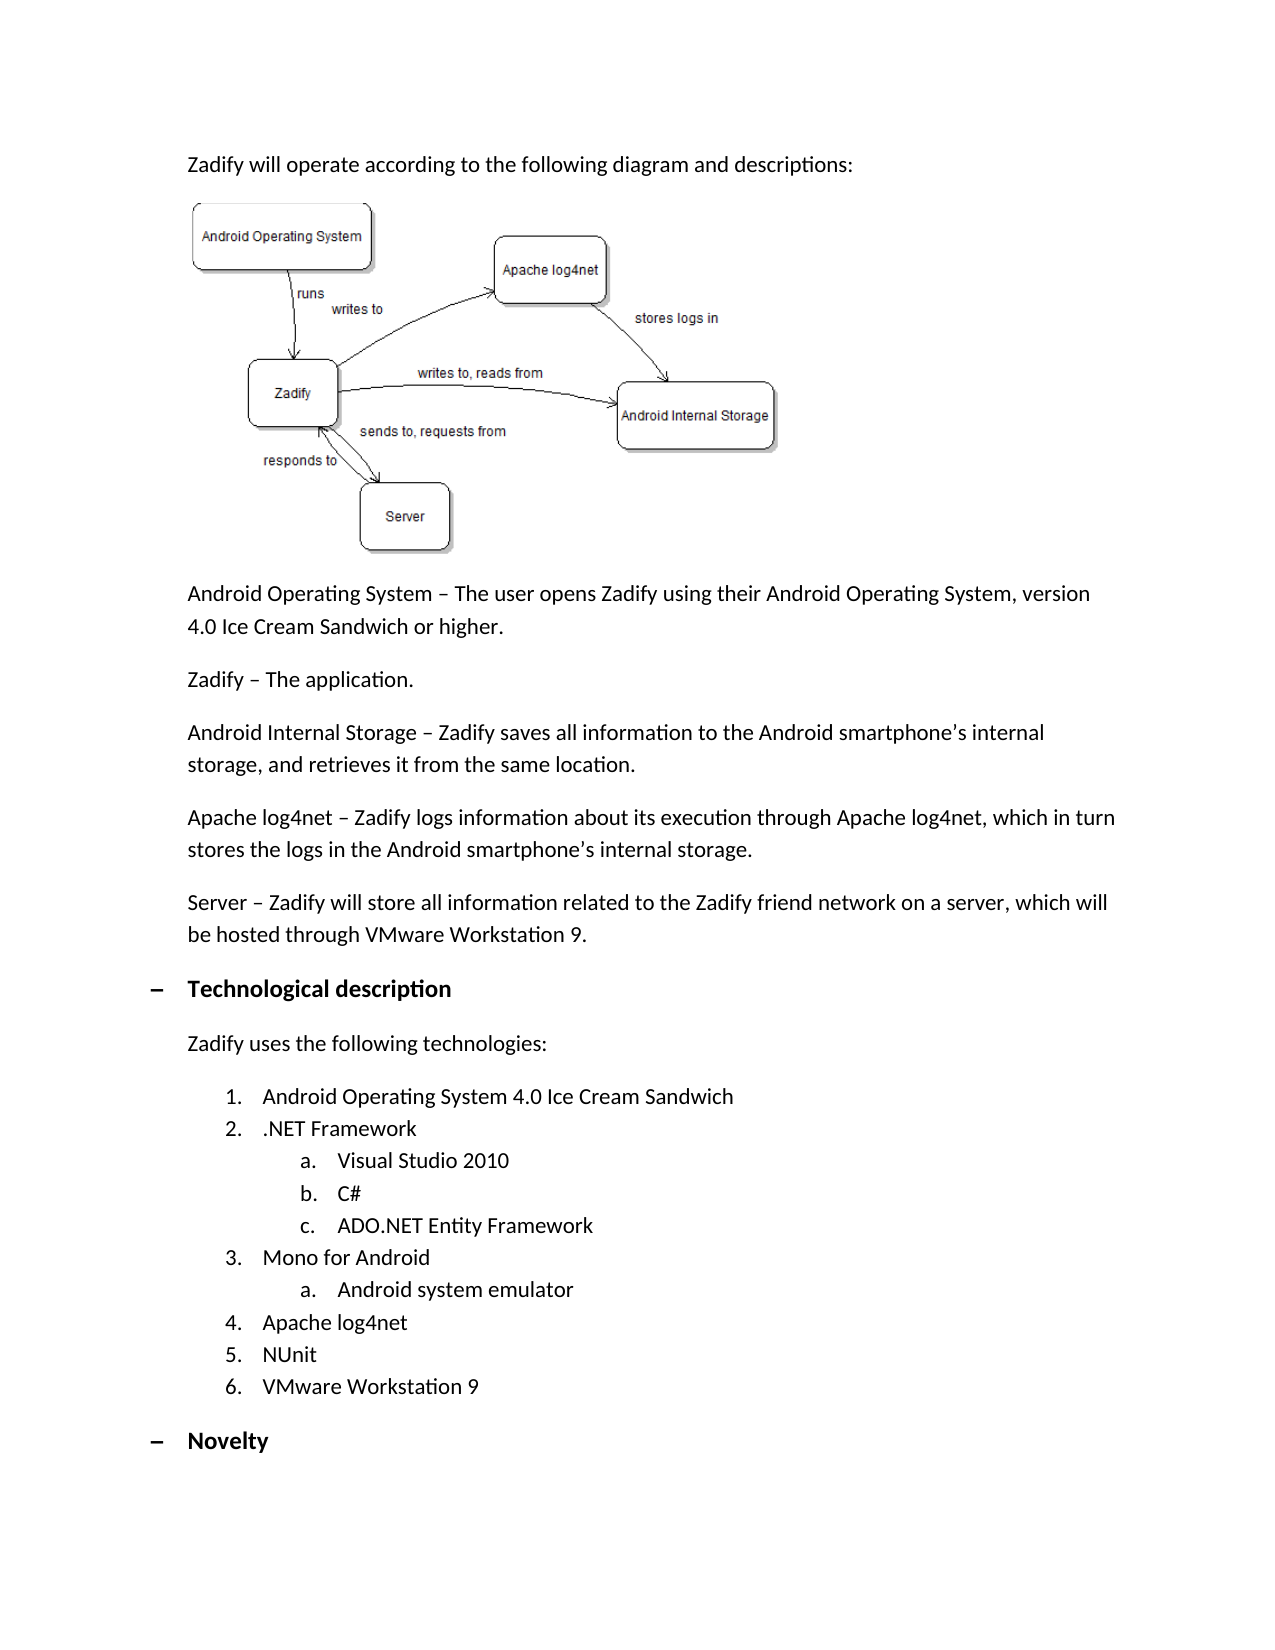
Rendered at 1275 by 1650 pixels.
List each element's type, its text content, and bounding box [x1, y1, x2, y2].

list NUnit [225, 1340, 1125, 1368]
list ADO.NET Entity Framework [300, 1211, 1125, 1239]
list .NET Framework [225, 1114, 1125, 1142]
text Apache log4net – Zadify logs information about its execution through Apache log4net, which in turn stores the logs in the Android smartphone’s internal storage. [187, 803, 1125, 863]
text Server – Zadify will store all information related to the Zadify friend network on a server, which will be hosted through VMware Workstation 9. [187, 888, 1125, 948]
text Zadify – The application. [187, 665, 1125, 693]
list Android Operating System 4.0 Ice Cream Sandwich [225, 1082, 1125, 1110]
text Android Internal Storage – Zadify saves all information to the Android smartphone’s internal storage, and retrieves it from the same location. [187, 718, 1125, 778]
list Technological description [150, 973, 1125, 1004]
list VMware Workstation 9 [225, 1372, 1125, 1400]
list C# [300, 1179, 1125, 1207]
list Mono for Android [225, 1243, 1125, 1271]
list Novelty [150, 1425, 1125, 1456]
list Apache log4net [225, 1308, 1125, 1336]
list Android system emulator [300, 1275, 1125, 1303]
text Zadify uses the following technologies: [187, 1029, 1125, 1057]
picture [192, 203, 779, 555]
text Android Operating System – The user opens Zadify using their Android Operating System, version 4.0 Ice Cream Sandwich or higher. [187, 579, 1125, 640]
text Zadify will operate according to the following diagram and descriptions: [187, 150, 1125, 178]
list Visual Studio 2010 [300, 1147, 1125, 1175]
